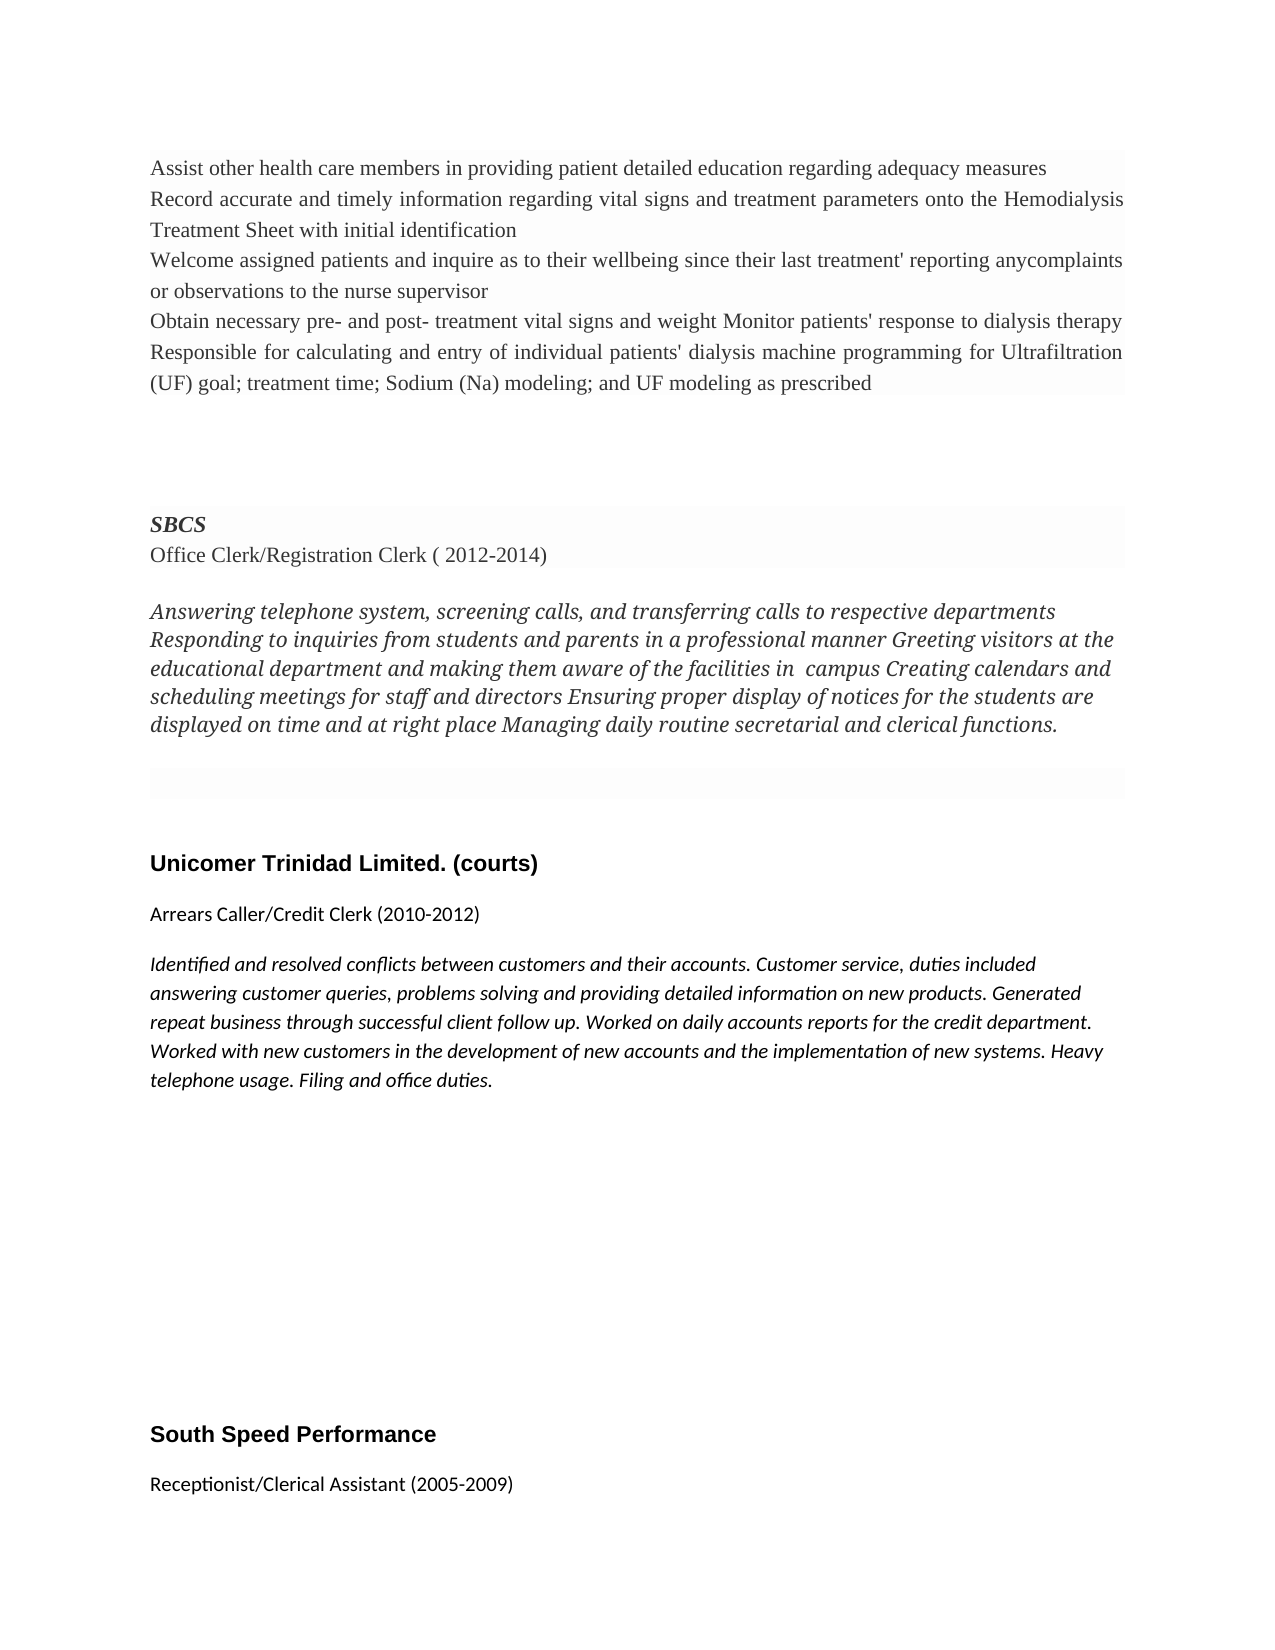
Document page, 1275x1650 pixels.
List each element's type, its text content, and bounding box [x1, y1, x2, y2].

text Record accurate and timely information regarding vital signs and treatment parameters onto the Hemodialysis Treatment Sheet with initial identification [150, 181, 1125, 242]
text Welcome assigned patients and inquire as to their wellbeing since their last treatment' reporting anycomplaints or observations to the nurse supervisor [150, 242, 1125, 303]
text Unicomer Trinidad Limited. (courts) [150, 850, 1125, 876]
text Answering telephone system, screening calls, and transferring calls to respective departments Responding to inquiries from students and parents in a professional manner Greeting visitors at the educational department and making them aware of the facilities in campus Creating calendars and scheduling meetings for staff and directors Ensuring proper display of notices for the students are displayed on time and at right place Managing daily routine secretarial and clerical functions. [150, 597, 1125, 739]
text Receptionist/Clerical Assistant (2005-2009) [150, 1472, 1125, 1497]
text Assist other health care members in providing patient detailed education regarding adequacy measures [150, 150, 1125, 181]
text Arrears Caller/Credit Clerk (2010-2012) [150, 901, 1125, 926]
text Obtain necessary pre- and post- treatment vital signs and weight Monitor patients' response to dialysis therapy Responsible for calculating and entry of individual patients' dialysis machine programming for Ultrafiltration (UF) goal; treatment time; Sodium (Na) modeling; and UF modeling as prescribed [150, 303, 1125, 395]
text South Speed Performance [150, 1421, 1125, 1447]
text SBCS [150, 506, 1125, 537]
text Identified and resolved conflicts between customers and their accounts. Customer service, duties included answering customer queries, problems solving and providing detailed information on new products. Generated repeat business through successful client follow up. Worked on daily accounts reports for the credit department. Worked with new customers in the development of new accounts and the implementation of new systems. Heavy telephone usage. Filing and office duties. [150, 951, 1125, 1093]
text Office Clerk/Registration Clerk ( 2012-2014) [150, 537, 1125, 568]
